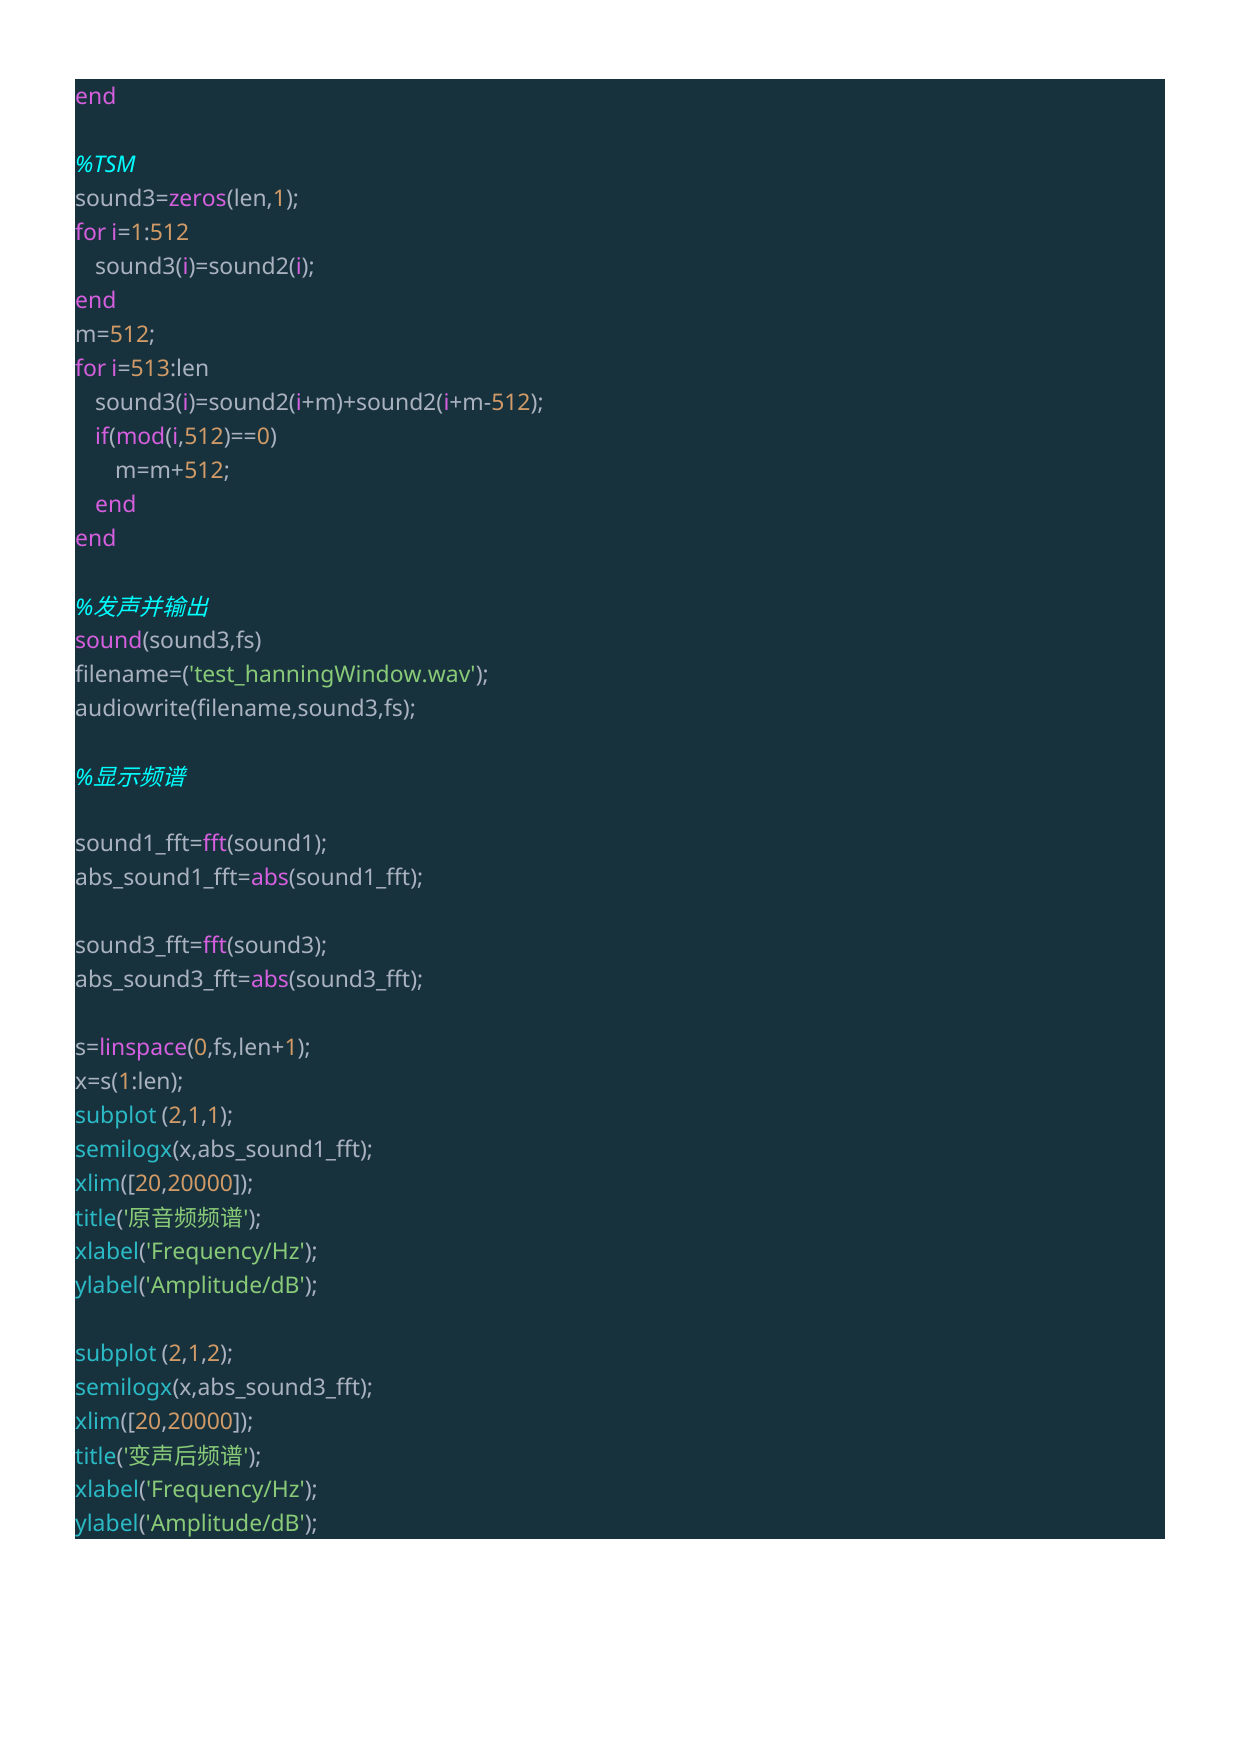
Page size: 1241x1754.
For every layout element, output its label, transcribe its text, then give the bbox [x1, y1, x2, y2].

text sound3_fft=fft(sound3); [75, 928, 1165, 962]
text ylabel('Amplitude/dB'); [75, 1267, 1165, 1301]
text if(mod(i,512)==0) [75, 418, 1165, 452]
text semilogx(x,abs_sound3_fft); [75, 1369, 1165, 1403]
text sound3(i)=sound2(i+m)+sound2(i+m-512); [75, 384, 1165, 418]
text xlim([20,20000]); [75, 1403, 1165, 1437]
text %TSM [75, 147, 1165, 181]
text subplot (2,1,2); [75, 1335, 1165, 1369]
text semilogx(x,abs_sound1_fft); [75, 1132, 1165, 1166]
text abs_sound1_fft=abs(sound1_fft); [75, 860, 1165, 894]
text s=linspace(0,fs,len+1); [75, 1030, 1165, 1064]
text end [75, 283, 1165, 317]
text end [75, 520, 1165, 554]
text sound3(i)=sound2(i); [75, 249, 1165, 283]
text x=s(1:len); [75, 1064, 1165, 1098]
text sound1_fft=fft(sound1); [75, 826, 1165, 860]
text for i=1:512 [75, 215, 1165, 249]
text audiowrite(filename,sound3,fs); [75, 690, 1165, 724]
text end [75, 79, 1165, 113]
text %显示频谱 [75, 758, 1165, 792]
text sound3=zeros(len,1); [75, 181, 1165, 215]
text xlabel('Frequency/Hz'); [75, 1471, 1165, 1505]
text xlim([20,20000]); [75, 1166, 1165, 1199]
text end [75, 486, 1165, 520]
text title('变声后频谱'); [75, 1437, 1165, 1471]
text ylabel('Amplitude/dB'); [75, 1505, 1165, 1539]
text filename=('test_hanningWindow.wav'); [75, 656, 1165, 690]
text m=512; [75, 317, 1165, 351]
text sound(sound3,fs) [75, 622, 1165, 656]
text for i=513:len [75, 351, 1165, 384]
text m=m+512; [75, 452, 1165, 486]
text %发声并输出 [75, 588, 1165, 622]
text subplot (2,1,1); [75, 1098, 1165, 1132]
text xlabel('Frequency/Hz'); [75, 1233, 1165, 1267]
text abs_sound3_fft=abs(sound3_fft); [75, 962, 1165, 996]
text title('原音频频谱'); [75, 1199, 1165, 1233]
